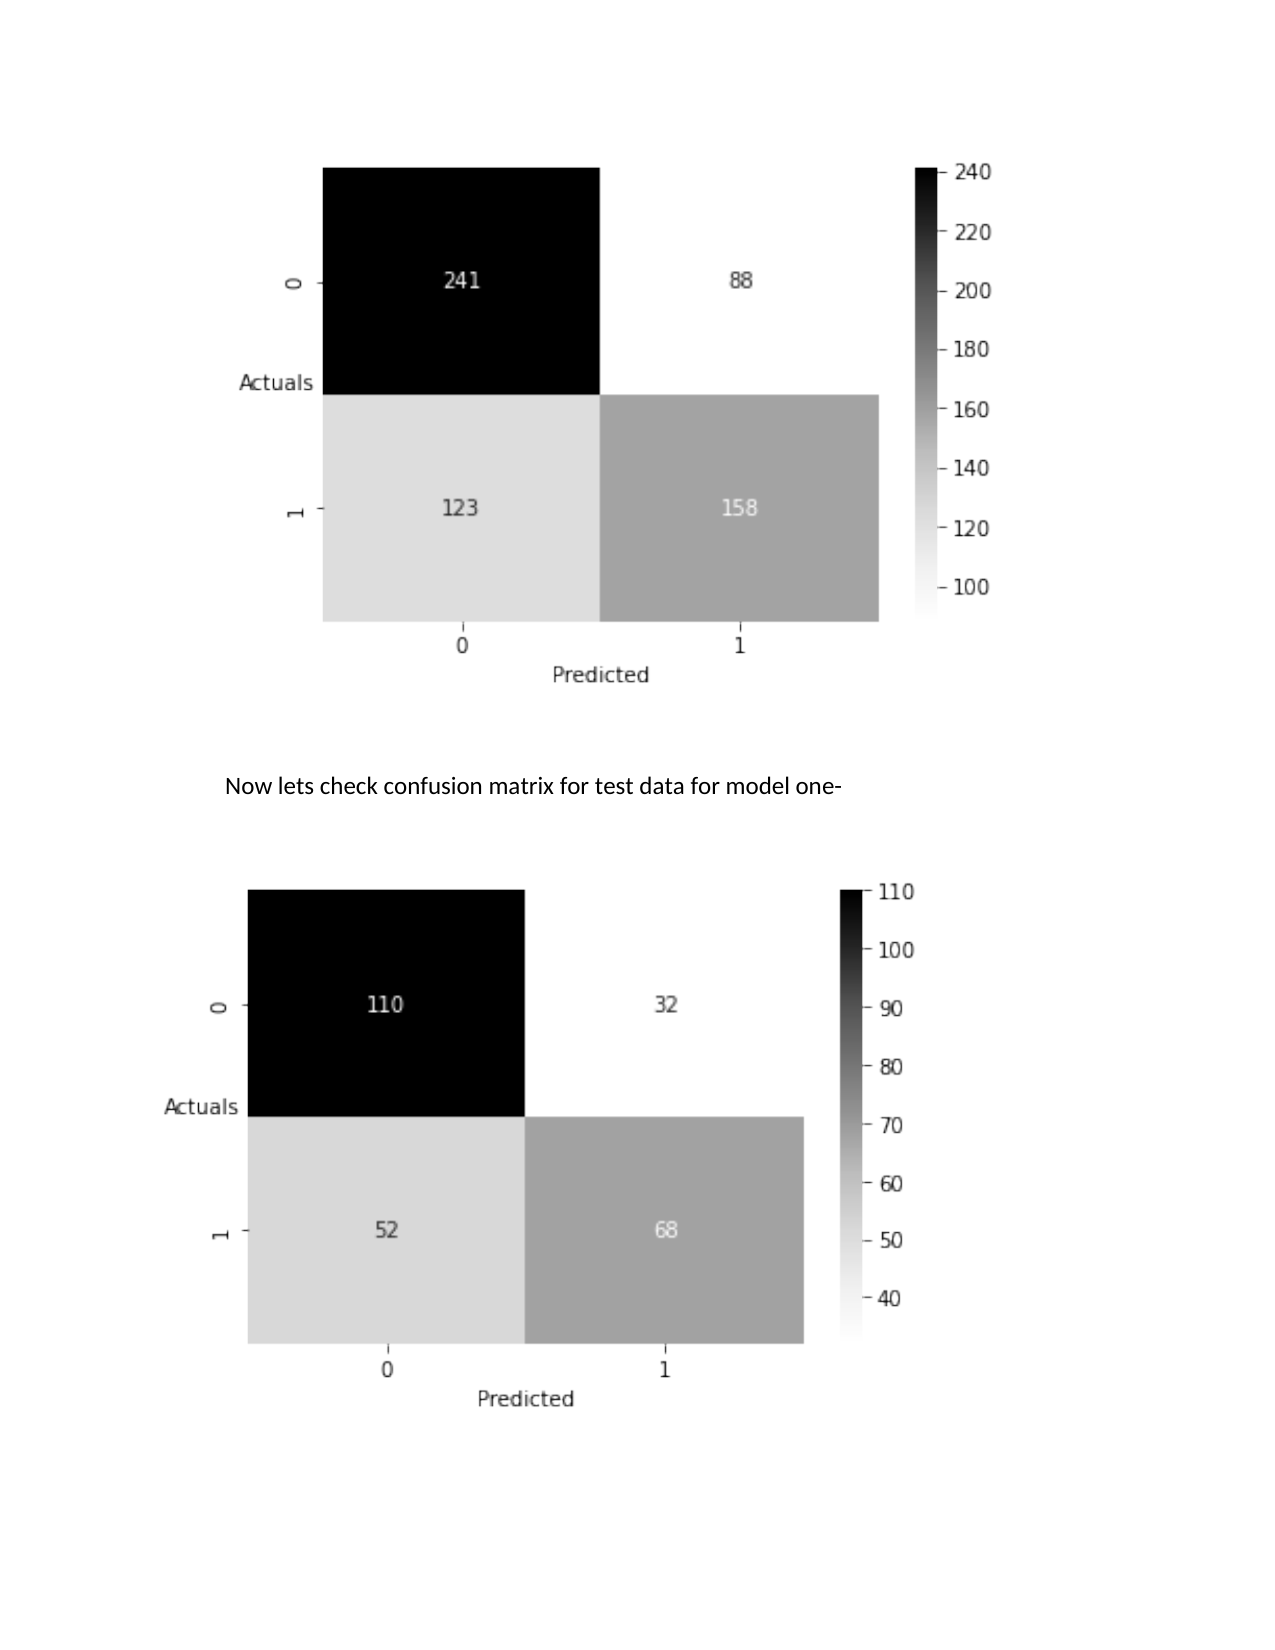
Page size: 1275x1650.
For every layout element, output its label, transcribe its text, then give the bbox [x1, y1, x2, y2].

picture [225, 150, 1007, 702]
text Now lets check confusion matrix for test data for model one- [150, 770, 1125, 801]
picture [150, 869, 932, 1424]
